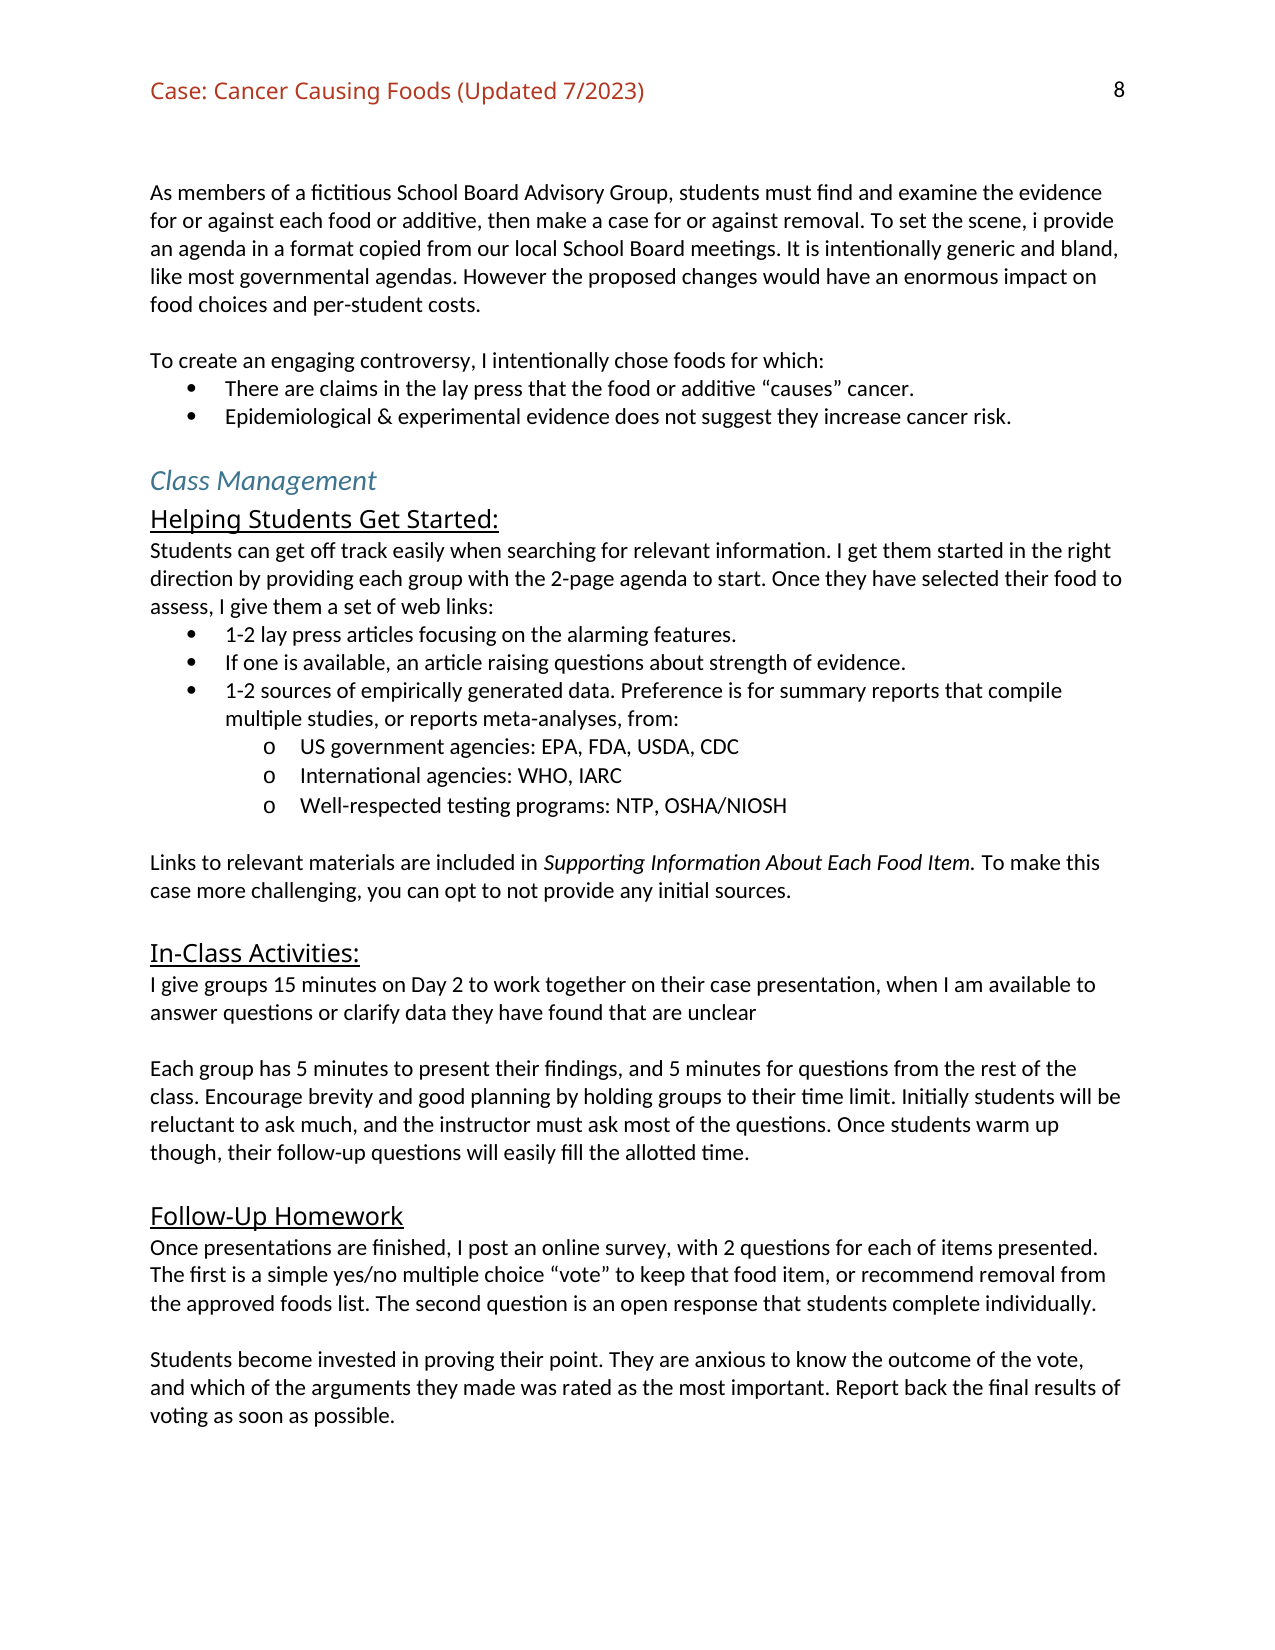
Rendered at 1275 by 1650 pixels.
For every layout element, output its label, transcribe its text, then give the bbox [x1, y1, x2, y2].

list International agencies: WHO, IARC [262, 762, 1125, 791]
subtitle Class Management [150, 462, 1125, 498]
text Each group has 5 minutes to present their findings, and 5 minutes for questions from the rest of the class. Encourage brevity and good planning by holding groups to their time limit. Initially students will be reluctant to ask much, and the instructor must ask most of the questions. Once students warm up though, their follow-up questions will easily fill the allotted time. [150, 1054, 1125, 1166]
text Links to relevant materials are included in Supporting Information About Each Food Item. To make this case more challenging, you can opt to not provide any initial sources. [150, 848, 1125, 904]
text Once presentations are finished, I post an online survey, with 2 questions for each of items presented. The first is a simple yes/no multiple choice “vote” to keep that food item, or recommend removal from the approved foods list. The second question is an open response that students complete individually. [150, 1233, 1125, 1317]
list There are claims in the lay press that the food or additive “causes” cancer. [187, 374, 1125, 402]
text To create an engaging controversy, I intentionally chose foods for which: [150, 346, 1125, 374]
subtitle Helping Students Get Started: [150, 502, 1125, 536]
list If one is available, an article raising questions about strength of evidence. [187, 648, 1125, 676]
text I give groups 15 minutes on Day 2 to work together on their case presentation, when I am available to answer questions or clarify data they have found that are unclear [150, 970, 1125, 1026]
list Well-respected testing programs: NTP, OSHA/NIOSH [262, 791, 1125, 820]
list 1-2 lay press articles focusing on the alarming features. [187, 620, 1125, 648]
list US government agencies: EPA, FDA, USDA, CDC [262, 732, 1125, 762]
text Students can get off track easily when searching for relevant information. I get them started in the right direction by providing each group with the 2-page agenda to start. Once they have selected their food to assess, I give them a set of web links: [150, 536, 1125, 620]
subtitle In-Class Activities: [150, 936, 1125, 970]
text Students become invested in proving their point. They are anxious to know the outcome of the vote, and which of the arguments they made was rated as the most important. Report back the final results of voting as soon as possible. [150, 1345, 1125, 1429]
list Epidemiological & experimental evidence does not suggest they increase cancer risk. [187, 402, 1125, 430]
text As members of a fictitious School Board Advisory Group, students must find and examine the evidence for or against each food or additive, then make a case for or against removal. To set the scene, i provide an agenda in a format copied from our local School Board meetings. It is intentionally generic and bland, like most governmental agendas. However the proposed changes would have an enormous impact on food choices and per-student costs. [150, 178, 1125, 318]
subtitle Follow-Up Homework [150, 1198, 1125, 1233]
list 1-2 sources of empirically generated data. Preference is for summary reports that compile multiple studies, or reports meta-analyses, from: [187, 676, 1125, 732]
